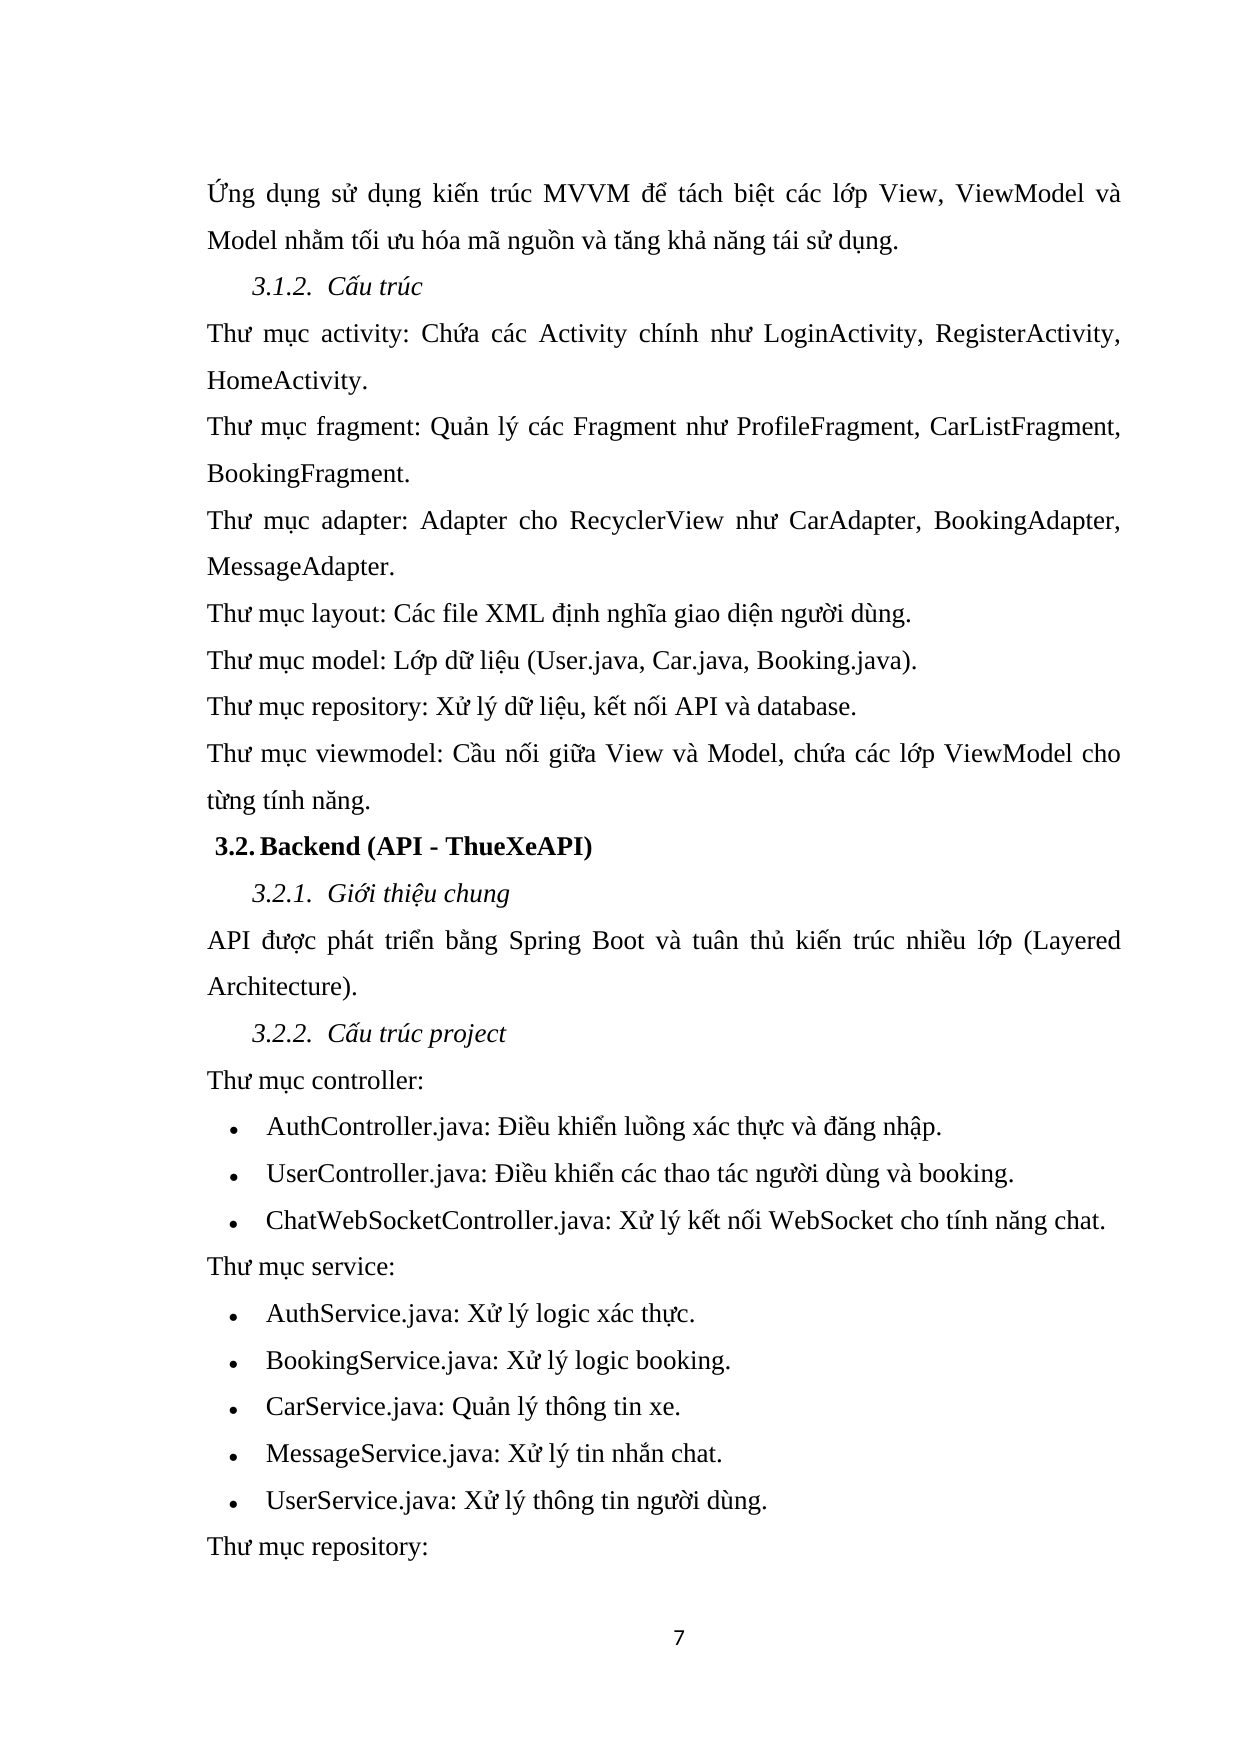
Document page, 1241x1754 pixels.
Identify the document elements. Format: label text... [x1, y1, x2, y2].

subtitle Giới thiệu chung [252, 877, 1122, 908]
text API được phát triển bằng Spring Boot và tuân thủ kiến trúc nhiều lớp (Layered Architecture). [207, 924, 1122, 1002]
text Thư mục viewmodel: Cầu nối giữa View và Model, chứa các lớp ViewModel cho từng tính năng. [207, 737, 1122, 815]
text Thư mục repository: Xử lý dữ liệu, kết nối API và database. [207, 691, 1122, 722]
subtitle Backend (API - ThueXeAPI) [214, 831, 1122, 862]
list UserController.java: Điều khiển các thao tác người dùng và booking. [229, 1157, 1122, 1188]
list AuthService.java: Xử lý logic xác thực. [228, 1297, 1122, 1328]
list ChatWebSocketController.java: Xử lý kết nối WebSocket cho tính năng chat. [228, 1204, 1122, 1235]
text Thư mục adapter: Adapter cho RecyclerView như CarAdapter, BookingAdapter, MessageAdapter. [207, 504, 1122, 582]
text Thư mục model: Lớp dữ liệu (User.java, Car.java, Booking.java). [207, 644, 1122, 675]
text Thư mục controller: [207, 1064, 1122, 1095]
list UserService.java: Xử lý thông tin người dùng. [228, 1484, 1122, 1515]
list CarService.java: Quản lý thông tin xe. [228, 1391, 1122, 1422]
text Ứng dụng sử dụng kiến trúc MVVM để tách biệt các lớp View, ViewModel và Model nhằm tối ưu hóa mã nguồn và tăng khả năng tái sử dụng. [207, 177, 1122, 255]
text Thư mục service: [207, 1251, 1122, 1282]
text Thư mục layout: Các file XML định nghĩa giao diện người dùng. [207, 597, 1122, 628]
subtitle Cấu trúc project [252, 1017, 1122, 1048]
list BookingService.java: Xử lý logic booking. [228, 1344, 1122, 1375]
text Thư mục fragment: Quản lý các Fragment như ProfileFragment, CarListFragment, BookingFragment. [207, 411, 1122, 488]
text Thư mục repository: [207, 1531, 1122, 1562]
text Thư mục activity: Chứa các Activity chính như LoginActivity, RegisterActivity, HomeActivity. [207, 317, 1122, 395]
list MessageService.java: Xử lý tin nhắn chat. [228, 1437, 1122, 1468]
subtitle Cấu trúc [252, 271, 1122, 302]
list AuthController.java: Điều khiển luồng xác thực và đăng nhập. [229, 1111, 1122, 1142]
